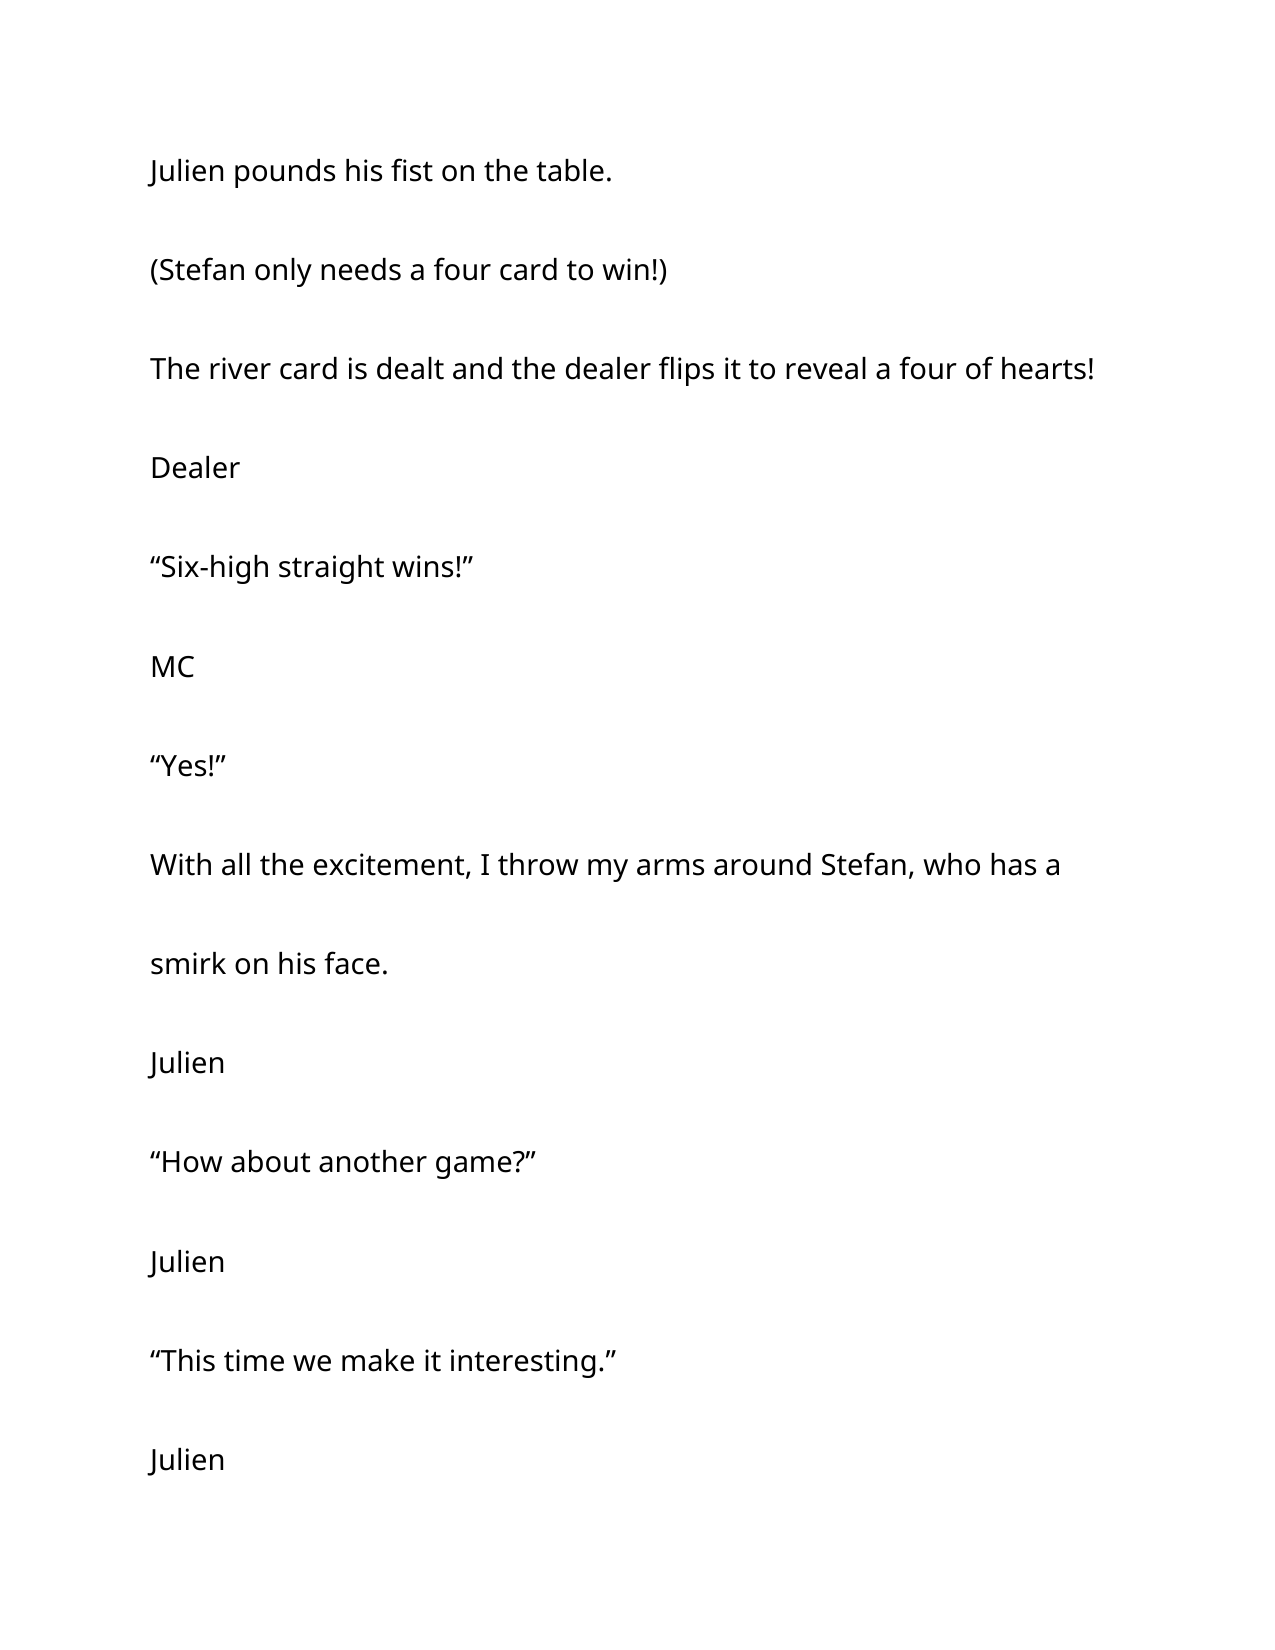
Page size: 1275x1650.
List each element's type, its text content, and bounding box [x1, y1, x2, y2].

text With all the excitement, I throw my arms around Stefan, who has a smirk on his face. [150, 844, 1125, 983]
text “How about another game?” [150, 1142, 1125, 1181]
text (Stefan only needs a four card to win!) [150, 249, 1125, 289]
text Julien [150, 1439, 1125, 1479]
text Julien [150, 1042, 1125, 1082]
text MC [150, 646, 1125, 686]
text Dealer [150, 447, 1125, 487]
text The river card is dealt and the dealer flips it to reveal a four of hearts! [150, 348, 1125, 388]
text “Yes!” [150, 745, 1125, 785]
text Julien [150, 1241, 1125, 1281]
text Julien pounds his fist on the table. [150, 150, 1125, 190]
text “Six-high straight wins!” [150, 547, 1125, 586]
text “This time we make it interesting.” [150, 1340, 1125, 1380]
